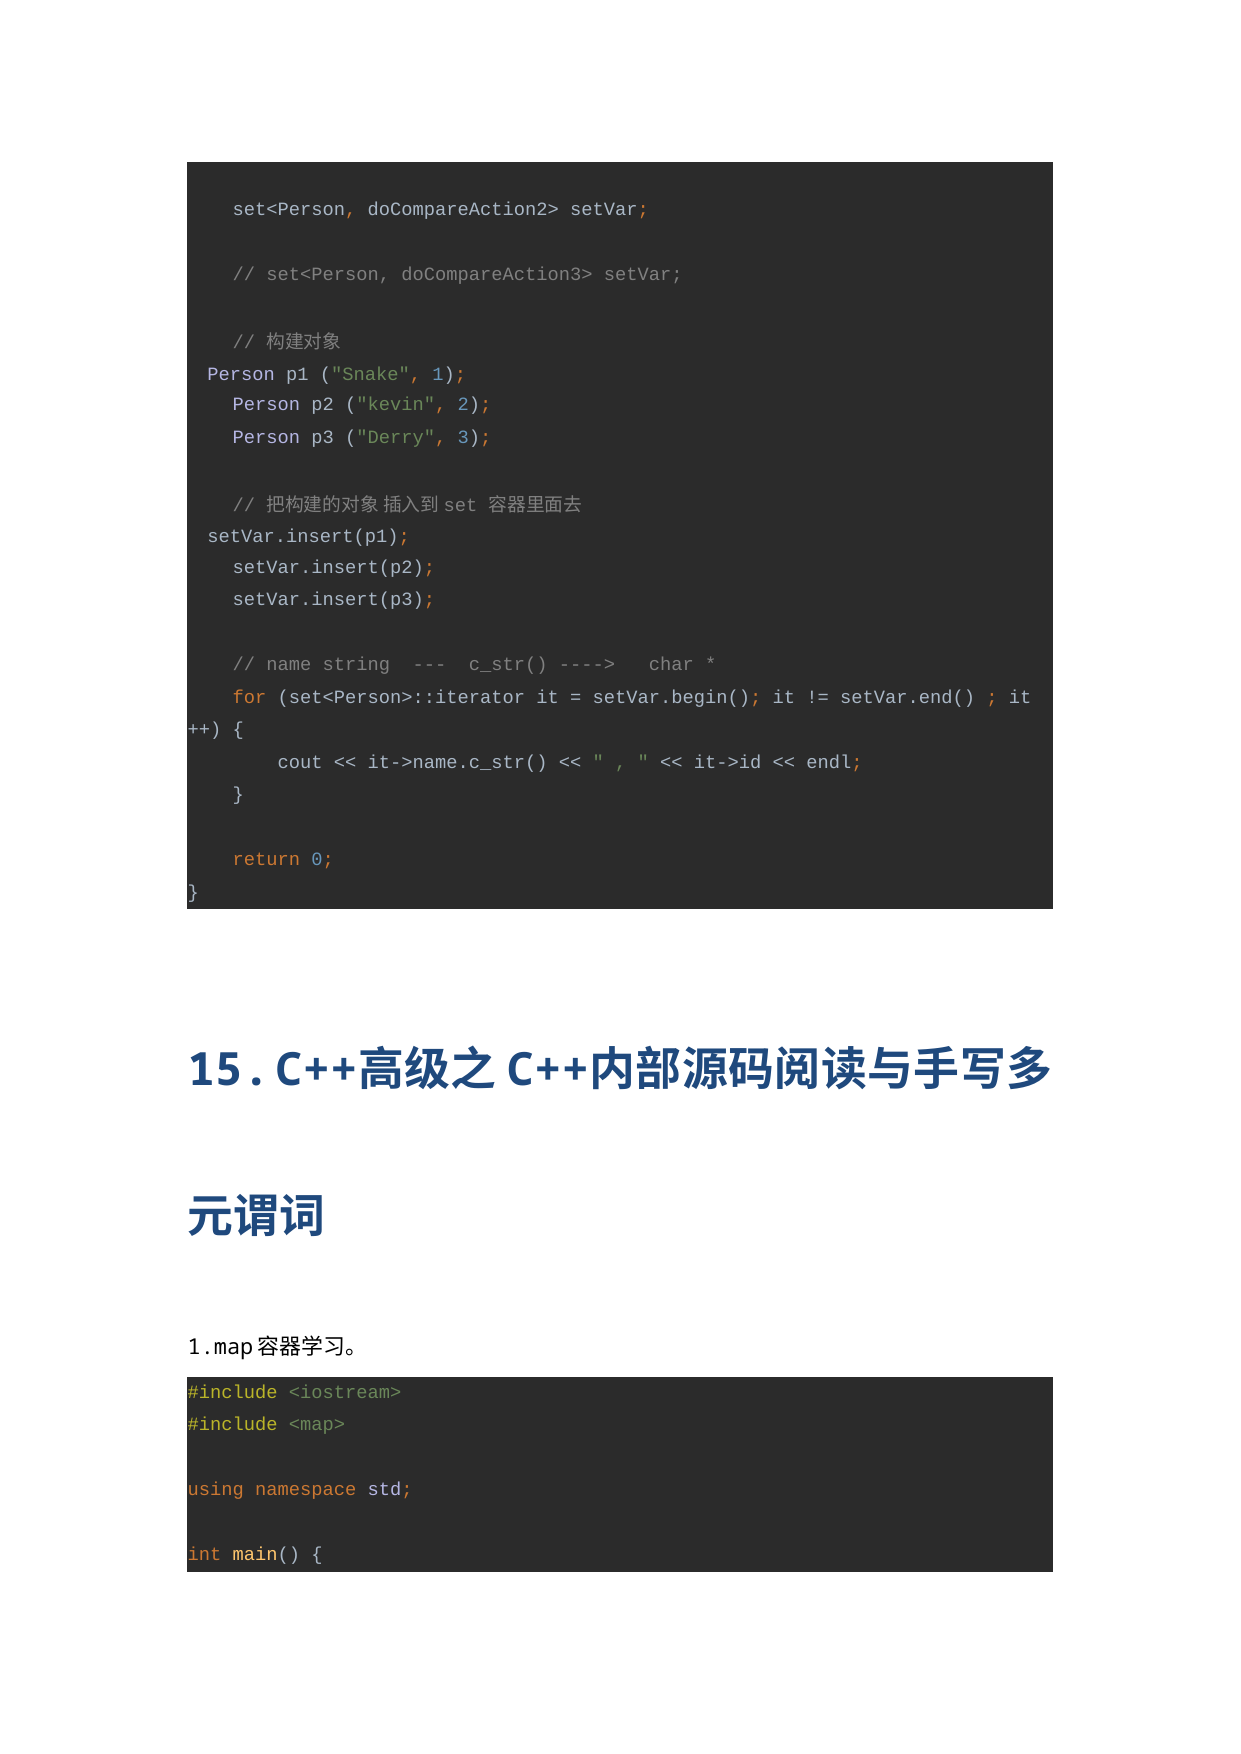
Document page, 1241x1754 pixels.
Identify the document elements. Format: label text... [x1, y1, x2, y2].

subtitle C++高级之C++内部源码阅读与手写多元谓词 [187, 1017, 1053, 1261]
text 1.map容器学习。 [187, 1328, 1053, 1361]
text #include <iostream> [187, 1377, 1053, 1409]
